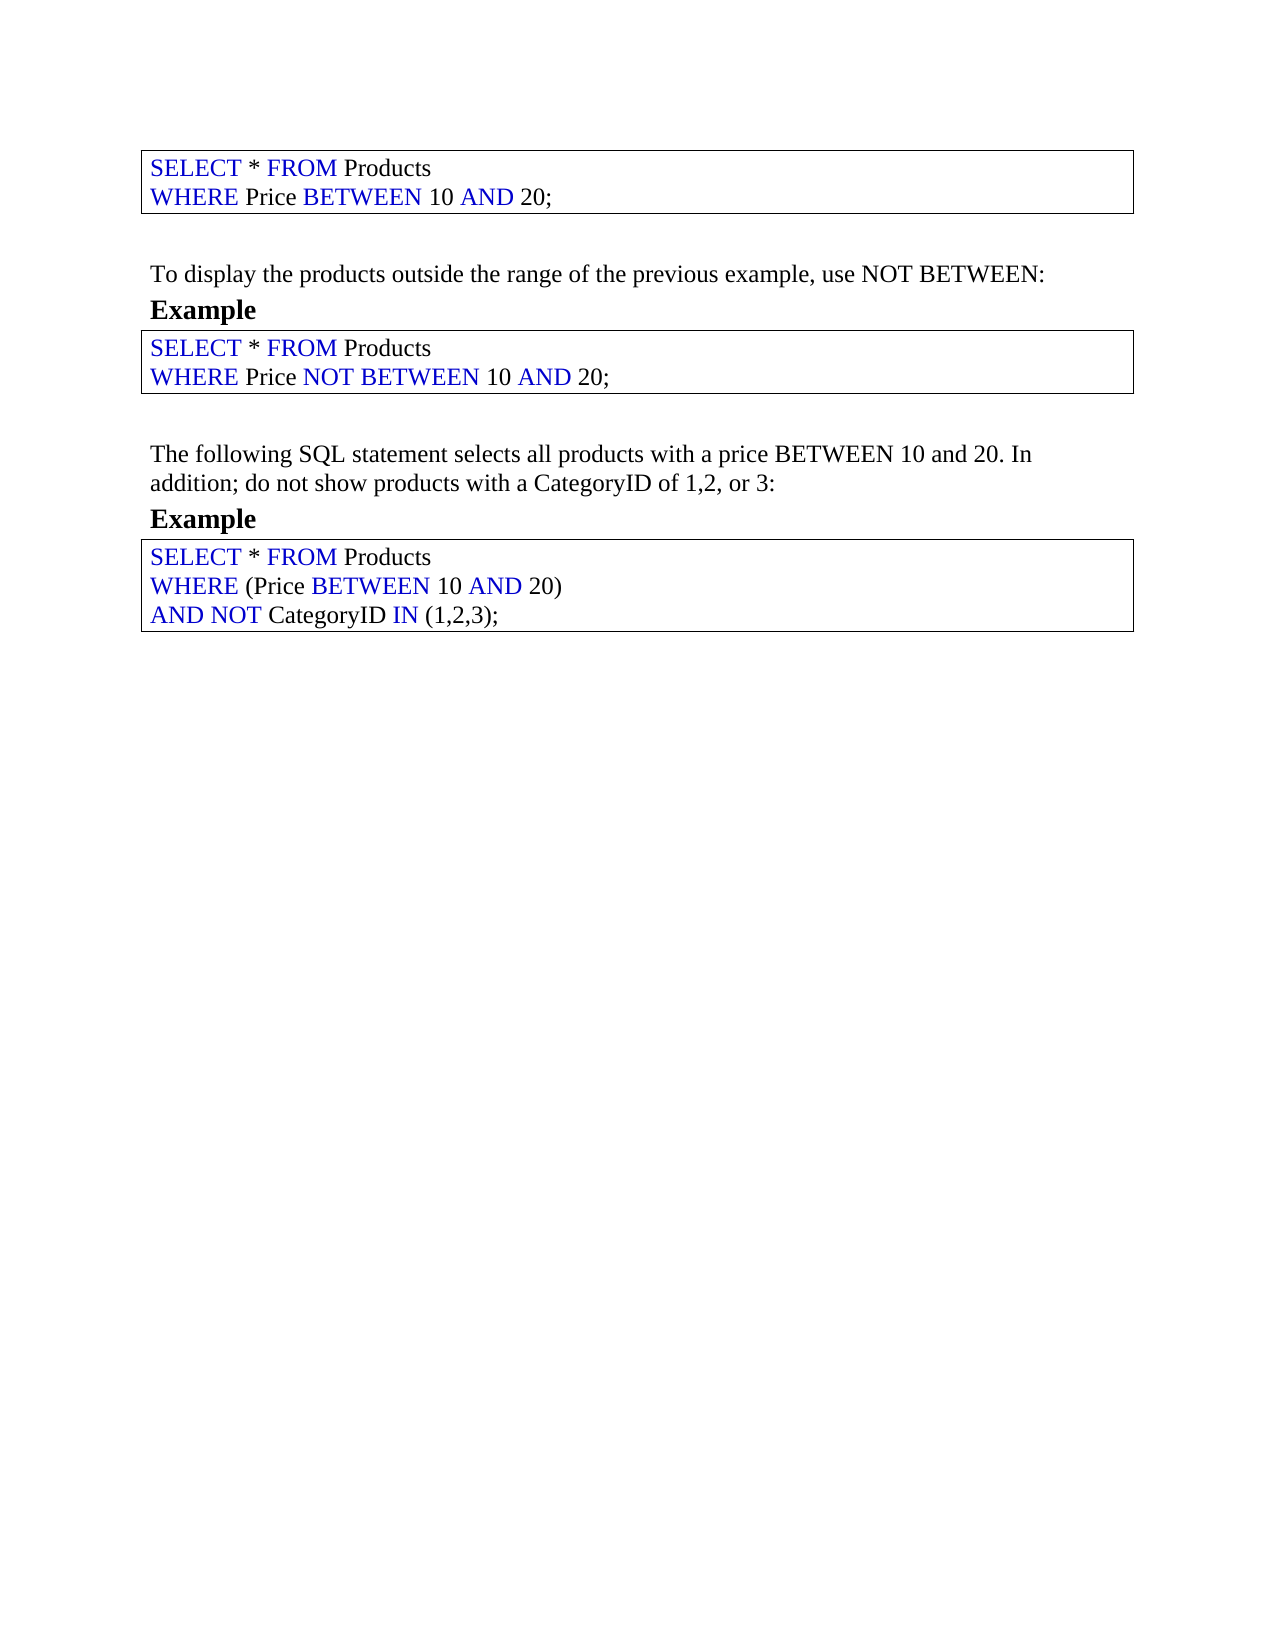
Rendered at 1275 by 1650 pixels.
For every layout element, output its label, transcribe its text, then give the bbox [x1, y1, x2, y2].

text SELECT * FROM Products WHERE (Price BETWEEN 10 AND 20) AND NOT CategoryID IN (1,2,3); [142, 540, 1133, 631]
text SELECT * FROM Products WHERE Price NOT BETWEEN 10 AND 20; [142, 331, 1133, 393]
text SELECT * FROM Products WHERE Price BETWEEN 10 AND 20; [142, 151, 1133, 213]
text Example [150, 293, 1125, 325]
text To display the products outside the range of the previous example, use NOT BETWEEN: [150, 259, 1125, 288]
text Example [150, 502, 1125, 534]
text The following SQL statement selects all products with a price BETWEEN 10 and 20. In addition; do not show products with a CategoryID of 1,2, or 3: [150, 439, 1125, 497]
